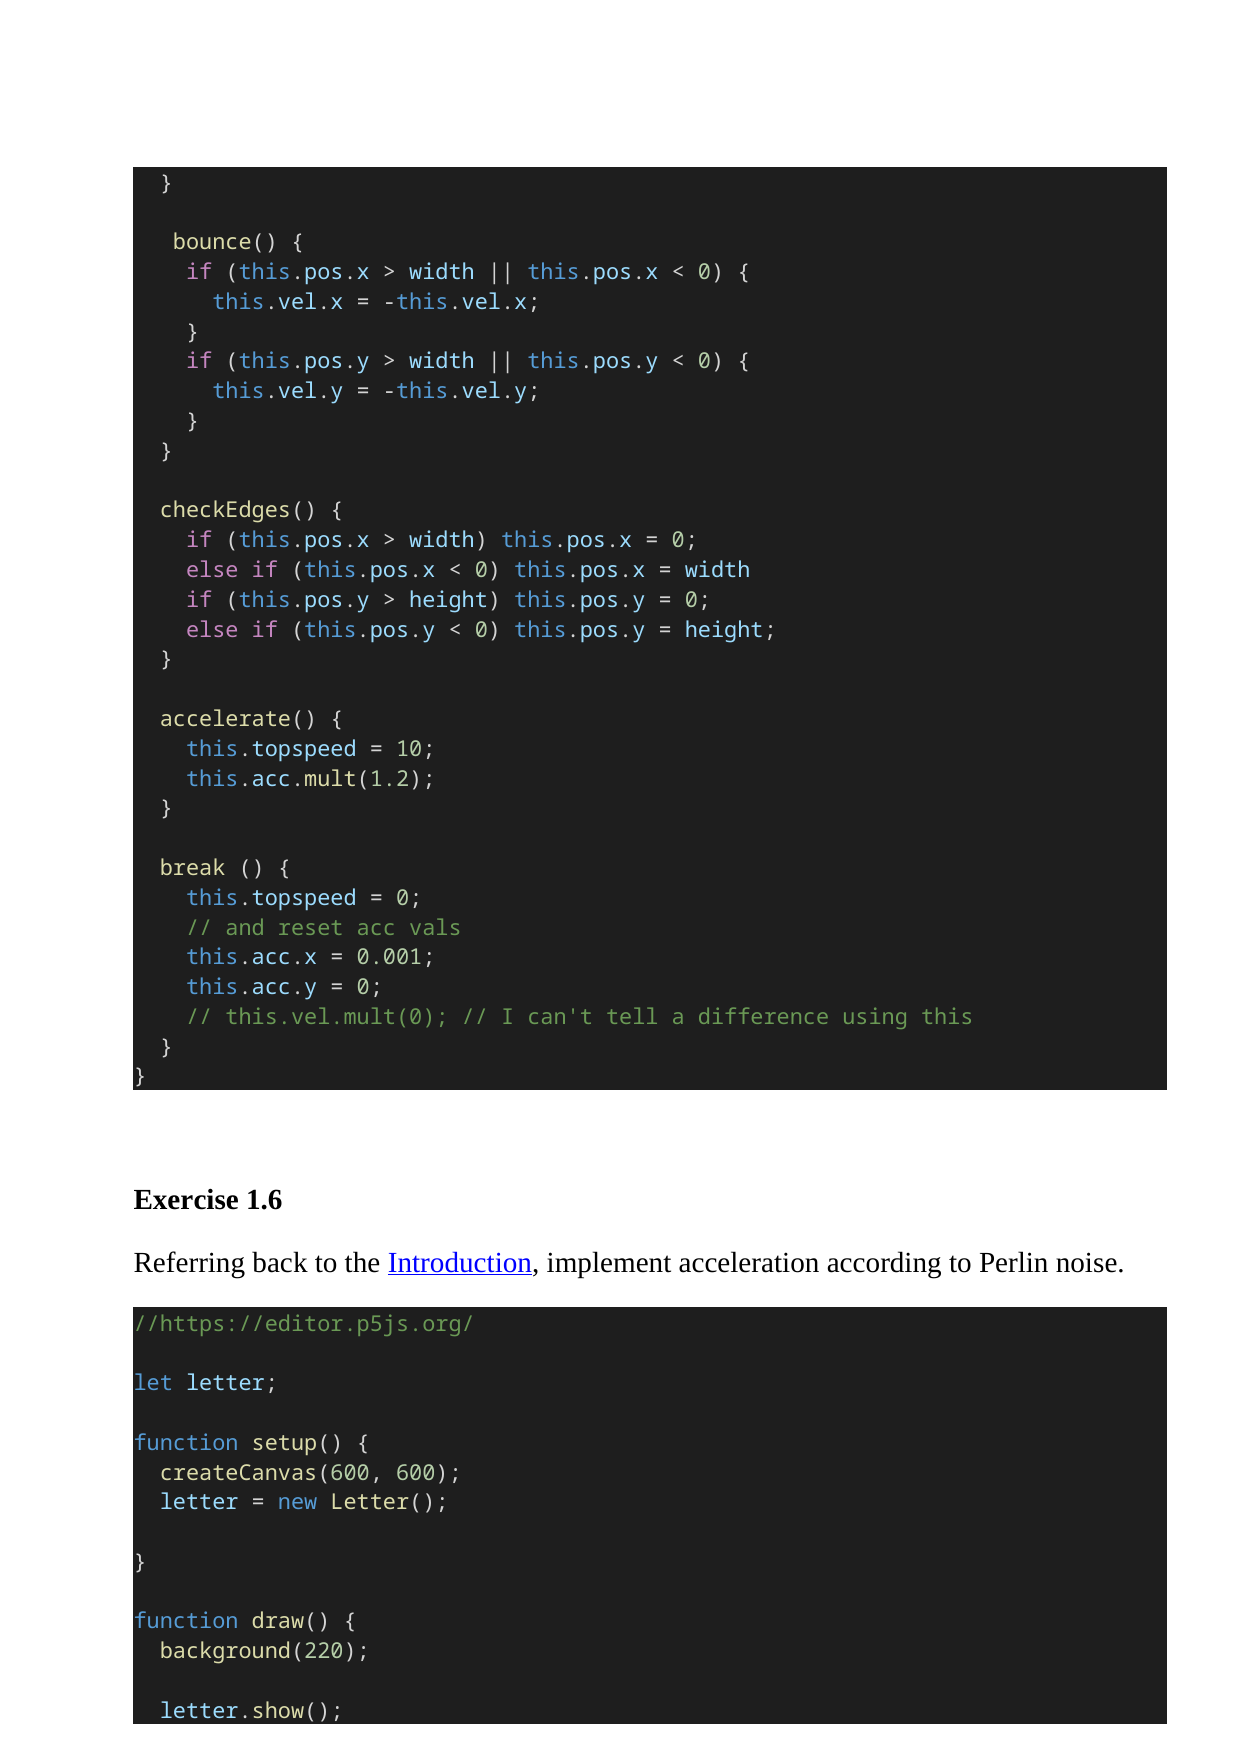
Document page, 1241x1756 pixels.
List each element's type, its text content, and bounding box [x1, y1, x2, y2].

text checkEdges() { [133, 494, 1167, 524]
text else if (this.pos.y < 0) this.pos.y = height; [133, 613, 1167, 643]
text if (this.pos.y > height) this.pos.y = 0; [133, 584, 1167, 613]
text } [133, 1031, 1167, 1060]
text letter = new Letter(); [133, 1486, 1167, 1516]
text this.topspeed = 0; [133, 882, 1167, 911]
text //https://editor.p5js.org/ [133, 1307, 1167, 1337]
text else if (this.pos.x < 0) this.pos.x = width [133, 554, 1167, 584]
text // this.vel.mult(0); // I can't tell a difference using this [133, 1001, 1167, 1031]
text createCanvas(600, 600); [133, 1456, 1167, 1486]
text let letter; [133, 1367, 1167, 1397]
text this.acc.y = 0; [133, 971, 1167, 1001]
text Referring back to the Introduction, implement acceleration according to Perlin noise. [133, 1245, 1167, 1278]
text } [133, 643, 1167, 673]
text accelerate() { [133, 703, 1167, 733]
text Exercise 1.6 [133, 1182, 1167, 1216]
text } [133, 405, 1167, 435]
text this.acc.x = 0.001; [133, 941, 1167, 971]
text } [133, 1546, 1167, 1576]
text this.acc.mult(1.2); [133, 762, 1167, 792]
text bounce() { [133, 226, 1167, 256]
text function draw() { [133, 1605, 1167, 1635]
text function setup() { [133, 1427, 1167, 1456]
text // and reset acc vals [133, 911, 1167, 941]
text this.vel.x = -this.vel.x; [133, 286, 1167, 316]
text letter.show(); [133, 1695, 1167, 1724]
text break () { [133, 852, 1167, 882]
text } [133, 1060, 1167, 1090]
text this.topspeed = 10; [133, 733, 1167, 762]
text } [133, 167, 1167, 196]
text } [133, 435, 1167, 464]
text if (this.pos.x > width || this.pos.x < 0) { [133, 256, 1167, 286]
text } [133, 792, 1167, 822]
text if (this.pos.x > width) this.pos.x = 0; [133, 524, 1167, 554]
text if (this.pos.y > width || this.pos.y < 0) { [133, 345, 1167, 375]
text this.vel.y = -this.vel.y; [133, 375, 1167, 405]
text } [133, 316, 1167, 345]
text background(220); [133, 1635, 1167, 1665]
